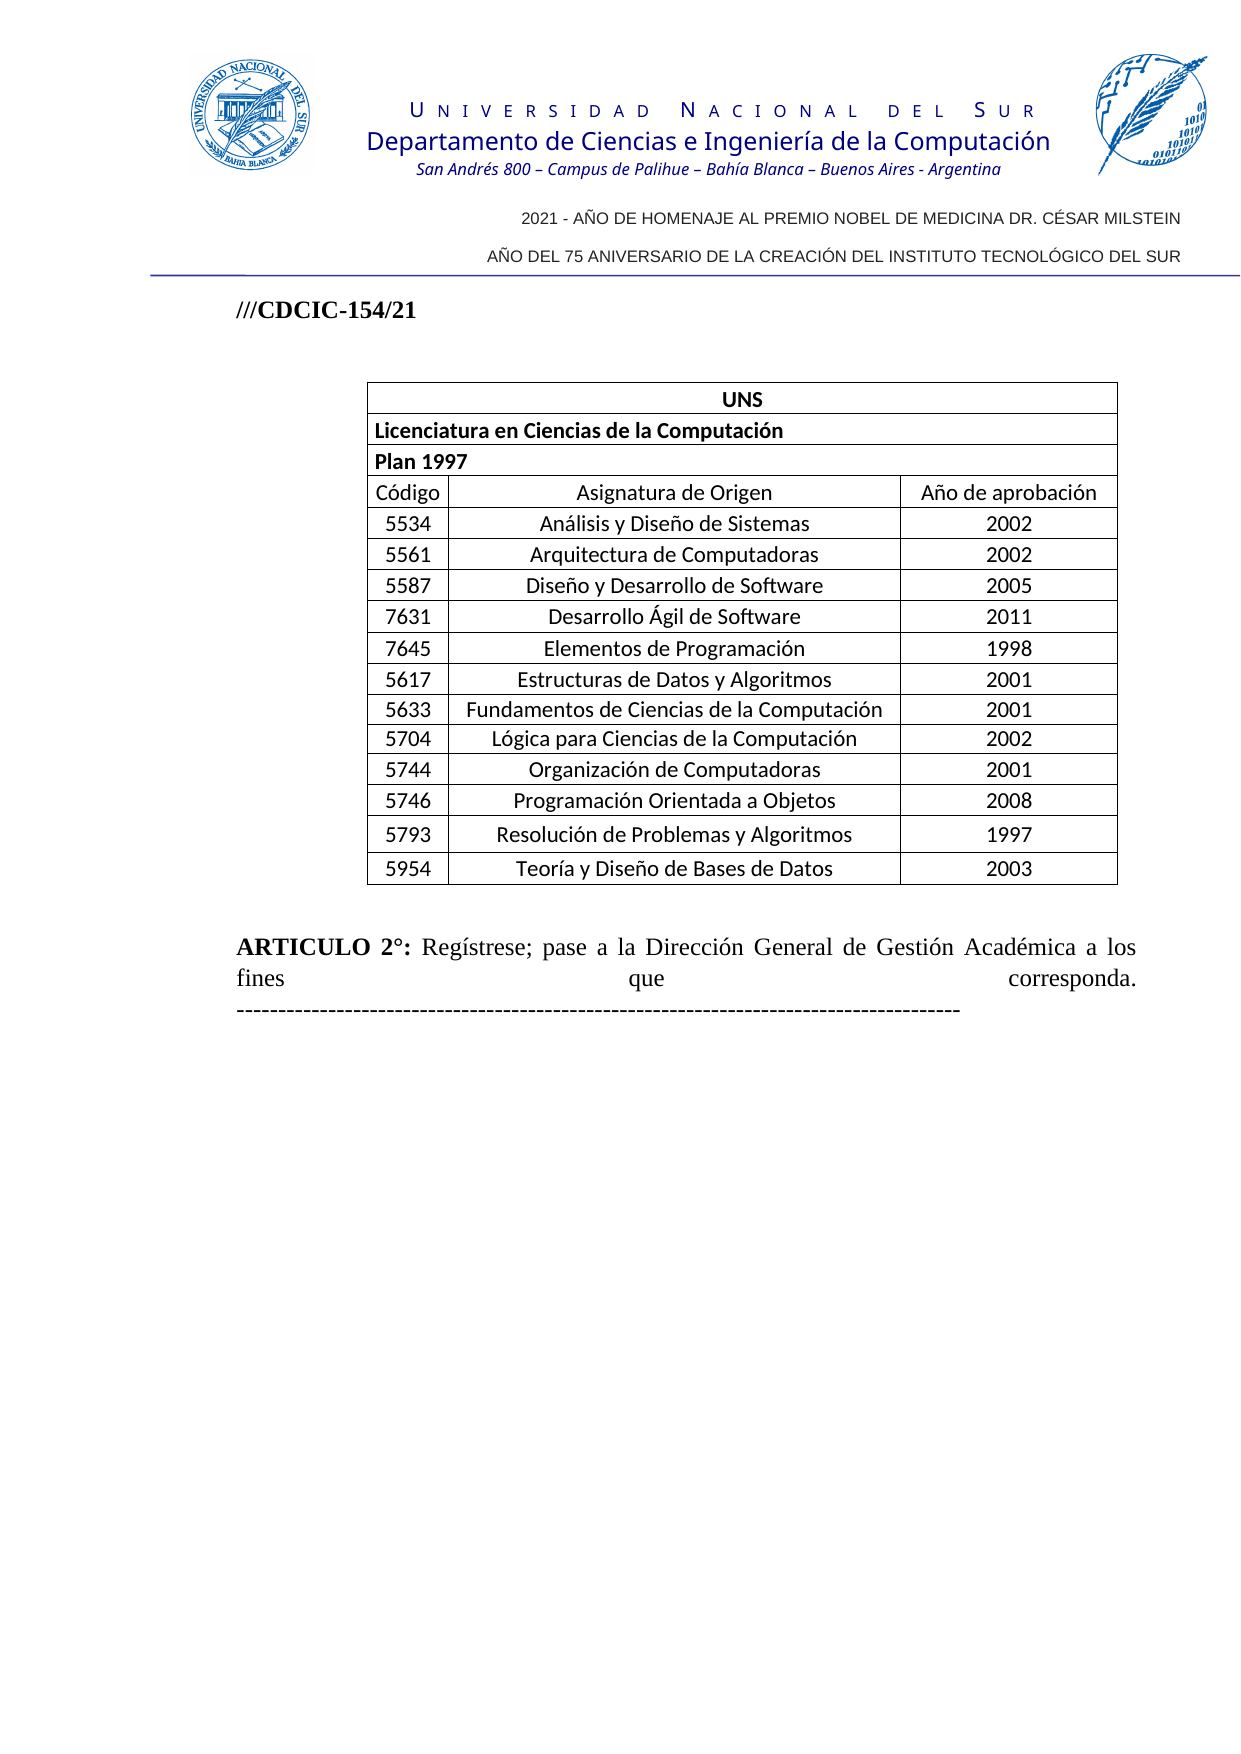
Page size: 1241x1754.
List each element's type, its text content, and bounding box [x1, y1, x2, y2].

table_cell 5534 [368, 508, 448, 538]
text ARTICULO 2°: Regístrese; pase a la Dirección General de Gestión Académica a los fines que corresponda. --------------------------------------------------------------------------------------- [236, 932, 1137, 1023]
table_cell Desarrollo Ágil de Software [449, 601, 900, 632]
table_cell 7631 [368, 601, 448, 632]
table_cell Año de aprobación [901, 476, 1117, 507]
table_cell 5746 [368, 785, 448, 815]
table_cell 1998 [901, 633, 1117, 663]
table_cell 5793 [368, 816, 448, 852]
table_cell 2001 [901, 754, 1117, 784]
table_cell 5633 [368, 695, 448, 723]
table_cell Organización de Computadoras [449, 754, 900, 784]
table_cell Asignatura de Origen [449, 476, 900, 507]
table_cell Resolución de Problemas y Algoritmos [449, 816, 900, 852]
table_cell Teoría y Diseño de Bases de Datos [449, 853, 900, 883]
table_cell 2008 [901, 785, 1117, 815]
table_cell 5954 [368, 853, 448, 883]
table_cell Arquitectura de Computadoras [449, 539, 900, 569]
table_cell Elementos de Programación [449, 633, 900, 663]
table_cell Programación Orientada a Objetos [449, 785, 900, 815]
table_cell 2002 [901, 508, 1117, 538]
table_cell 2001 [901, 664, 1117, 694]
table_cell Licenciatura en Ciencias de la Computación [368, 414, 1117, 444]
table_cell 5561 [368, 539, 448, 569]
text ///CDCIC-154/21 [236, 295, 1181, 324]
table_cell Plan 1997 [368, 445, 1117, 475]
table_cell 5744 [368, 754, 448, 784]
table_cell Estructuras de Datos y Algoritmos [449, 664, 900, 694]
table_cell Análisis y Diseño de Sistemas [449, 508, 900, 538]
table_cell 2002 [901, 539, 1117, 569]
table_cell 2011 [901, 601, 1117, 632]
table_cell 5587 [368, 570, 448, 600]
table_cell 5704 [368, 725, 448, 753]
picture [187, 53, 315, 174]
table_cell Fundamentos de Ciencias de la Computación [449, 695, 900, 723]
table_cell 2003 [901, 853, 1117, 883]
table_cell Lógica para Ciencias de la Computación [449, 725, 900, 753]
table_cell 5617 [368, 664, 448, 694]
table_cell 2001 [901, 695, 1117, 723]
table_cell 2005 [901, 570, 1117, 600]
table_cell Diseño y Desarrollo de Software [449, 570, 900, 600]
table_cell 1997 [901, 816, 1117, 852]
table_cell 7645 [368, 633, 448, 663]
table_header UNS [368, 383, 1117, 413]
picture [1095, 53, 1209, 176]
table_cell 2002 [901, 725, 1117, 753]
table_cell Código [368, 476, 448, 507]
